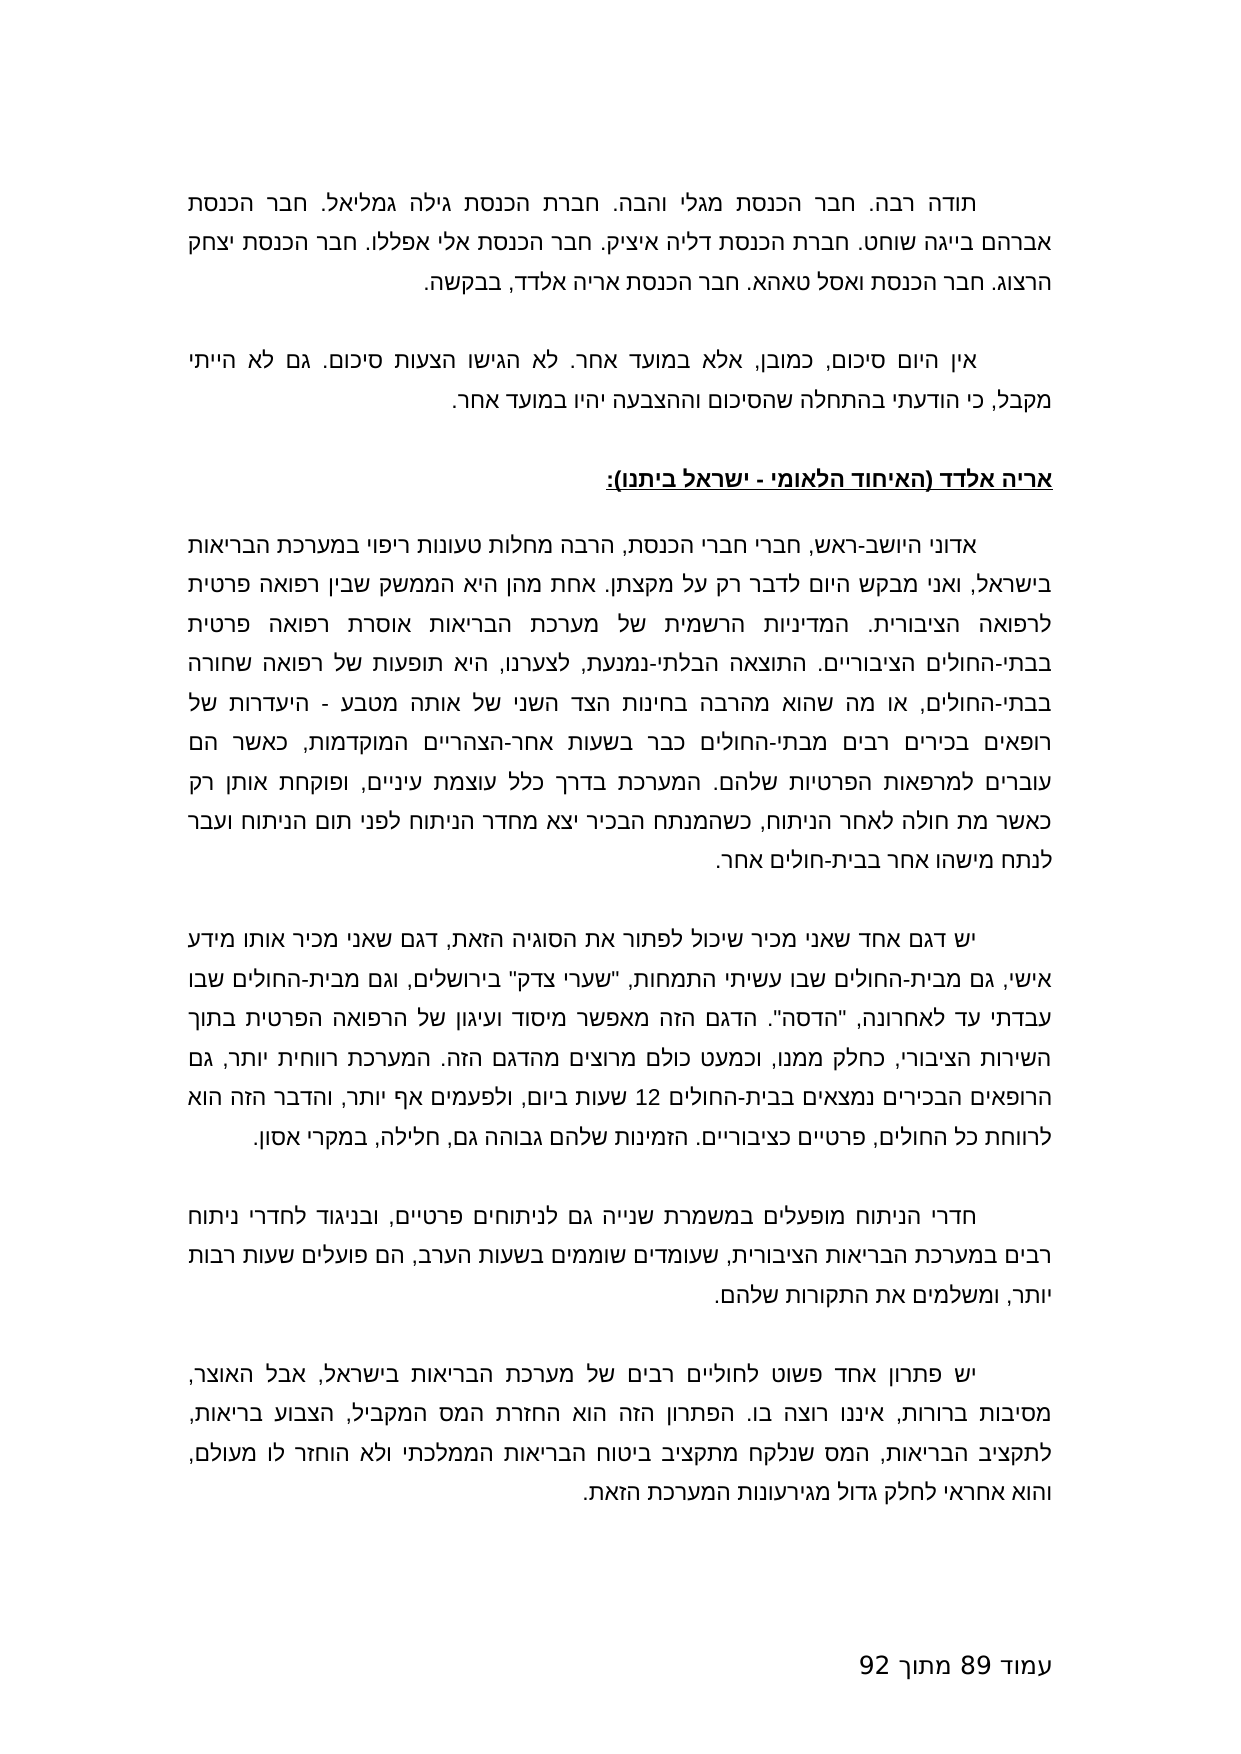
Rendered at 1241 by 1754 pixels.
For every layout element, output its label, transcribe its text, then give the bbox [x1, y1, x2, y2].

text יש דגם אחד שאני מכיר שיכול לפתור את הסוגיה הזאת, דגם שאני מכיר אותו מידע אישי, גם מבית-החולים שבו עשיתי התמחות, "שערי צדק" בירושלים, וגם מבית-החולים שבו עבדתי עד לאחרונה, "הדסה". הדגם הזה מאפשר מיסוד ועיגון של הרפואה הפרטית בתוך השירות הציבורי, כחלק ממנו, וכמעט כולם מרוצים מהדגם הזה. המערכת רווחית יותר, גם הרופאים הבכירים נמצאים בבית-החולים 12 שעות ביום, ולפעמים אף יותר, והדבר הזה הוא לרווחת כל החולים, פרטיים כציבוריים. הזמינות שלהם גבוהה גם, חלילה, במקרי אסון. [187, 926, 1053, 1150]
text יש פתרון אחד פשוט לחוליים רבים של מערכת הבריאות בישראל, אבל האוצר, מסיבות ברורות, איננו רוצה בו. הפתרון הזה הוא החזרת המס המקביל, הצבוע בריאות, לתקציב הבריאות, המס שנלקח מתקציב ביטוח הבריאות הממלכתי ולא הוחזר לו מעולם, והוא אחראי לחלק גדול מגירעונות המערכת הזאת. [187, 1361, 1053, 1506]
text אדוני היושב-ראש, חברי חברי הכנסת, הרבה מחלות טעונות ריפוי במערכת הבריאות בישראל, ואני מבקש היום לדבר רק על מקצתן. אחת מהן היא הממשק שבין רפואה פרטית לרפואה הציבורית. המדיניות הרשמית של מערכת הבריאות אוסרת רפואה פרטית בבתי-החולים הציבוריים. התוצאה הבלתי-נמנעת, לצערנו, היא תופעות של רפואה שחורה בבתי-החולים, או מה שהוא מהרבה בחינות הצד השני של אותה מטבע - היעדרות של רופאים בכירים רבים מבתי-החולים כבר בשעות אחר-הצהריים המוקדמות, כאשר הם עוברים למרפאות הפרטיות שלהם. המערכת בדרך כלל עוצמת עיניים, ופוקחת אותן רק כאשר מת חולה לאחר הניתוח, כשהמנתח הבכיר יצא מחדר הניתוח לפני תום הניתוח ועבר לנתח מישהו אחר בבית-חולים אחר. [187, 532, 1053, 874]
text חדרי הניתוח מופעלים במשמרת שנייה גם לניתוחים פרטיים, ובניגוד לחדרי ניתוח רבים במערכת הבריאות הציבורית, שעומדים שוממים בשעות הערב, הם פועלים שעות רבות יותר, ומשלמים את התקורות שלהם. [187, 1203, 1053, 1308]
text תודה רבה. חבר הכנסת מגלי והבה. חברת הכנסת גילה גמליאל. חבר הכנסת אברהם בייגה שוחט. חברת הכנסת דליה איציק. חבר הכנסת אלי אפללו. חבר הכנסת יצחק הרצוג. חבר הכנסת ואסל טאהא. חבר הכנסת אריה אלדד, בבקשה. [187, 189, 1053, 295]
text אין היום סיכום, כמובן, אלא במועד אחר. לא הגישו הצעות סיכום. גם לא הייתי מקבל, כי הודעתי בהתחלה שהסיכום וההצבעה יהיו במועד אחר. [187, 347, 1053, 413]
text אריה אלדד (האיחוד הלאומי - ישראל ביתנו): [187, 466, 1053, 492]
